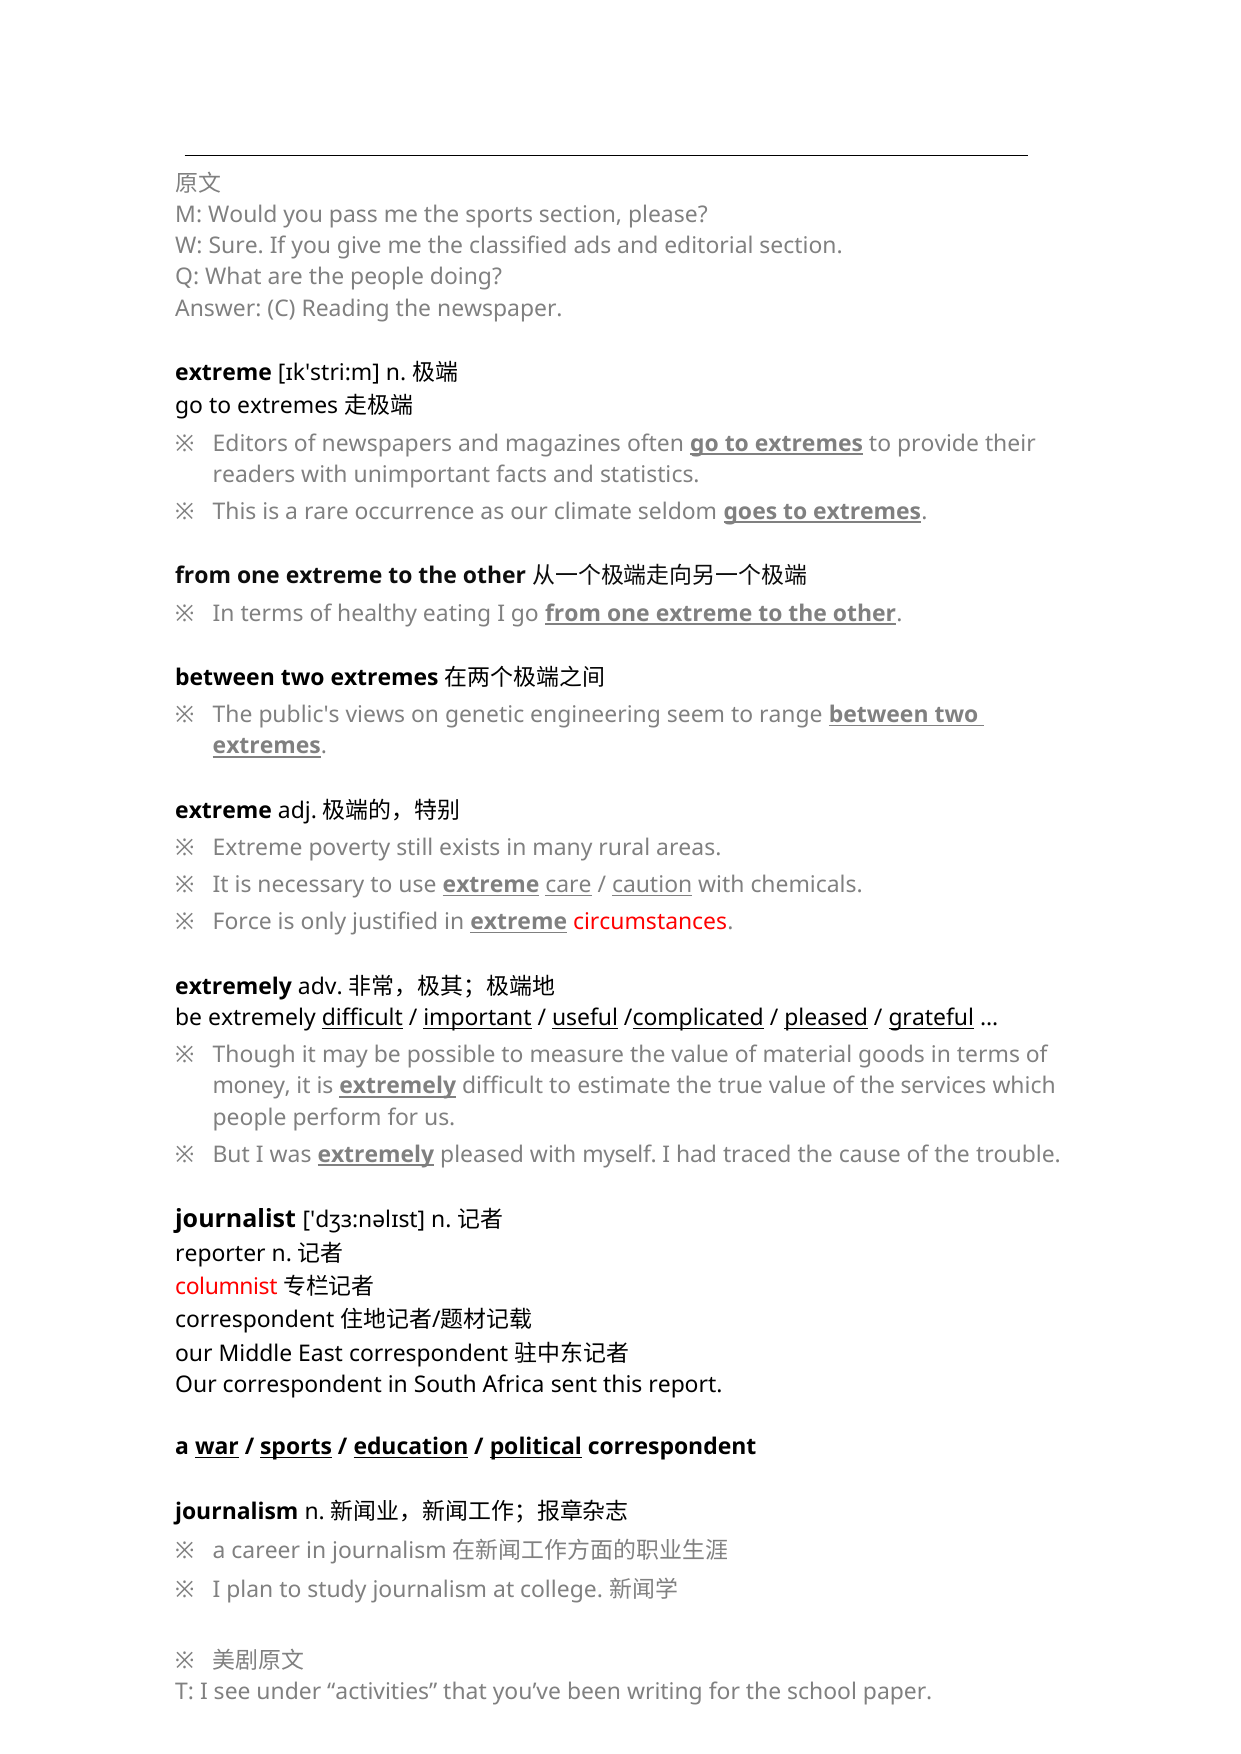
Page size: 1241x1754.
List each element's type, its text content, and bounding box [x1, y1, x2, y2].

text Our correspondent in South Africa sent this report. [175, 1368, 1071, 1399]
text be extremely difficult / important / useful /complicated / pleased / grateful … [175, 1001, 1071, 1032]
text from one extreme to the other 从一个极端走向另一个极端 [175, 557, 1071, 591]
text our Middle East correspondent 驻中东记者 [175, 1334, 1071, 1368]
text reporter n. 记者 [175, 1234, 1071, 1268]
list Editors of newspapers and magazines often go to extremes to provide their readers with unimportant facts and statistics. [175, 427, 1071, 489]
list This is a rare occurrence as our climate seldom goes to extremes. [175, 495, 1071, 526]
list Though it may be possible to measure the value of material goods in terms of money, it is extremely difficult to estimate the true value of the services which people perform for us. [175, 1038, 1071, 1132]
list a career in journalism 在新闻工作方面的职业生涯 [175, 1532, 1071, 1565]
text Q: What are the people doing? [175, 260, 1071, 292]
text extreme [ɪk'stri:m] n. 极端 [175, 323, 1071, 387]
list It is necessary to use extreme care / caution with chemicals. [175, 868, 1071, 899]
list 美剧原文 [175, 1641, 1071, 1675]
list Extreme poverty still exists in many rural areas. [175, 831, 1071, 862]
text go to extremes 走极端 [175, 387, 1071, 421]
text T: I see under “activities” that you’ve been writing for the school paper. [175, 1675, 1071, 1706]
text extreme adj. 极端的，特别 [175, 792, 1071, 825]
list In terms of healthy eating I go from one extreme to the other. [175, 597, 1071, 628]
text extremely adv. 非常，极其；极端地 [175, 968, 1071, 1001]
text Answer: (C) Reading the newspaper. [175, 292, 1071, 323]
text journalist ['dʒɜ:nəlɪst] n. 记者 [175, 1200, 1071, 1234]
text between two extremes 在两个极端之间 [175, 659, 1071, 692]
text correspondent 住地记者/题材记载 [175, 1301, 1071, 1334]
text M: Would you pass me the sports section, please? [175, 198, 1071, 229]
text columnist 专栏记者 [175, 1268, 1071, 1301]
list I plan to study journalism at college. 新闻学 [175, 1571, 1071, 1604]
list Force is only justified in extreme circumstances. [175, 905, 1071, 937]
text a war / sports / education / political correspondent [175, 1430, 1071, 1461]
text 原文 [175, 164, 1071, 198]
text journalism n. 新闻业，新闻工作；报章杂志 [175, 1493, 1071, 1526]
list But I was extremely pleased with myself. I had traced the cause of the trouble. [175, 1138, 1071, 1169]
text W: Sure. If you give me the classified ads and editorial section. [175, 229, 1071, 260]
list The public's views on genetic engineering seem to range between two extremes. [175, 698, 1071, 761]
